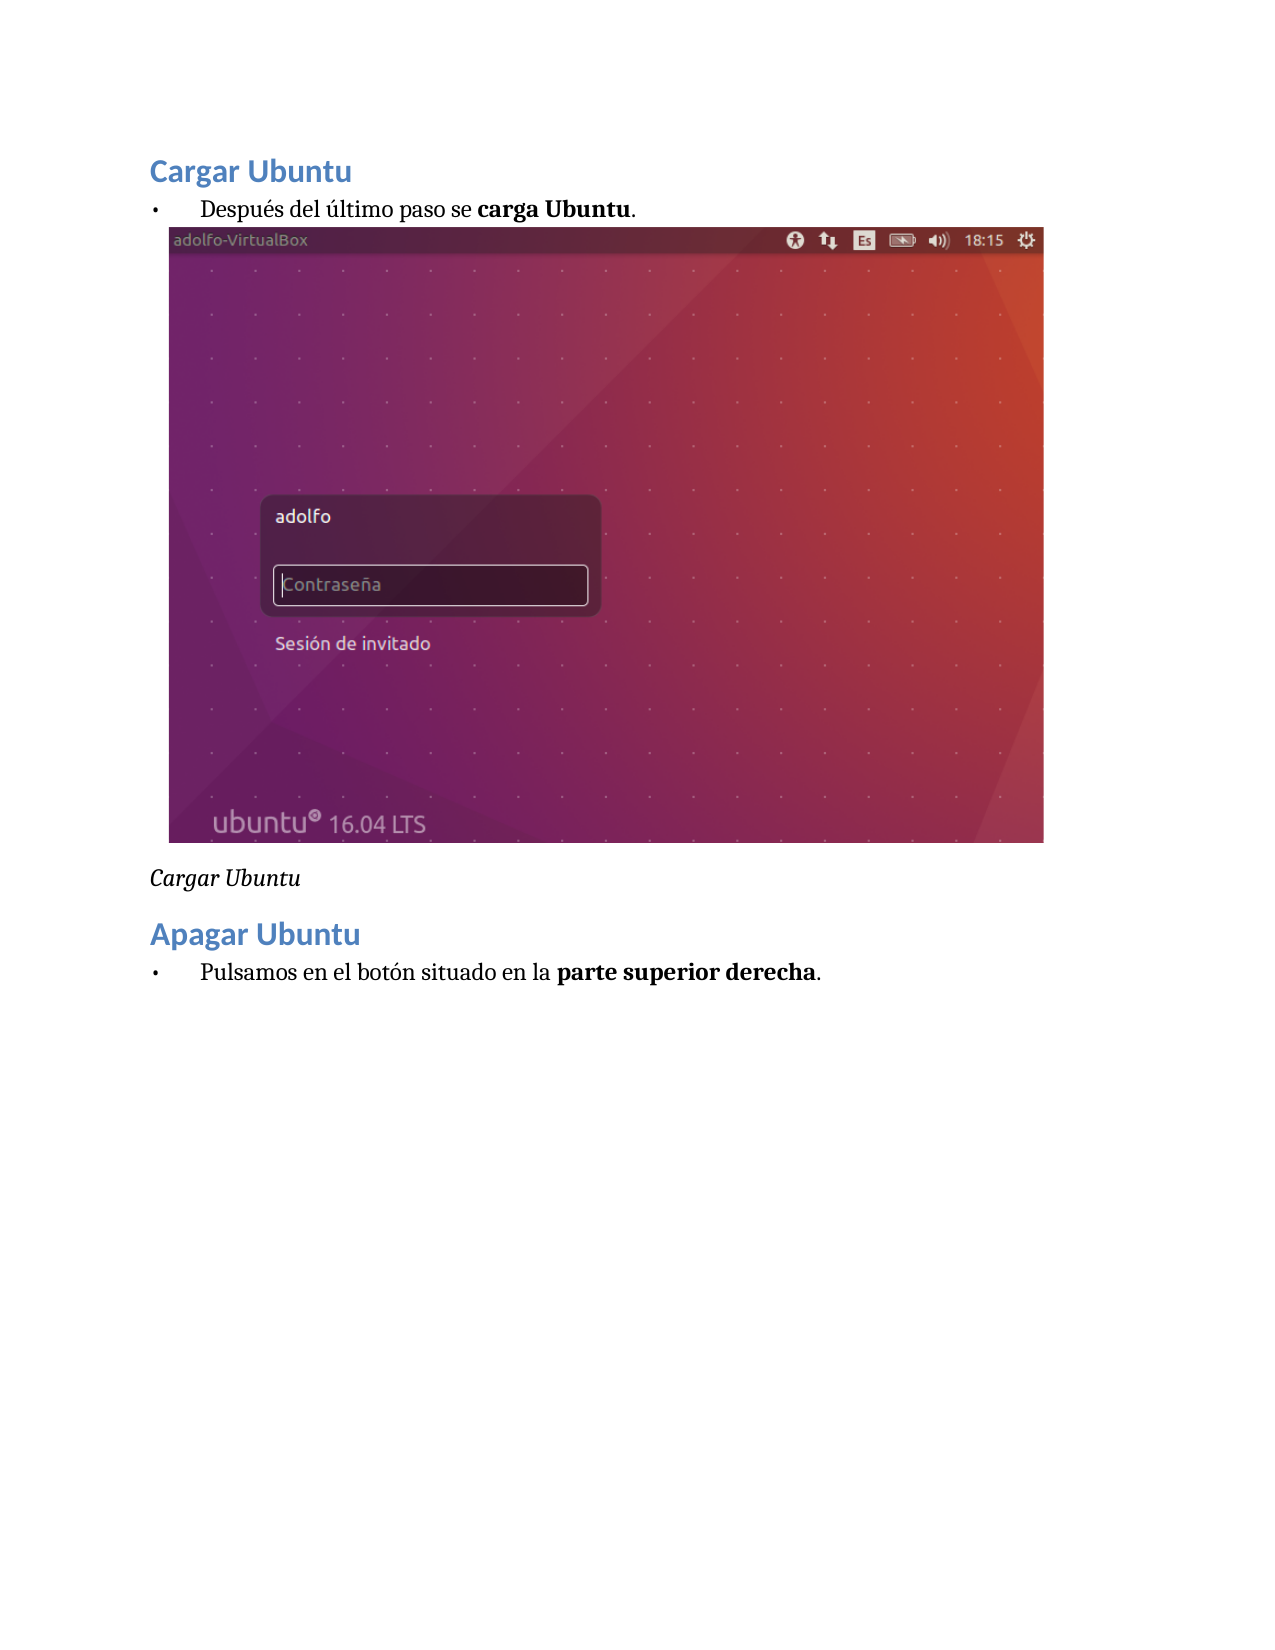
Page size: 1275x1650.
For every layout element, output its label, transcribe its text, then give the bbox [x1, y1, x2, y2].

list Pulsamos en el botón situado en la parte superior derecha. [150, 958, 1125, 986]
picture [168, 227, 1044, 843]
text Cargar Ubuntu [150, 863, 1125, 892]
subtitle Cargar Ubuntu [150, 150, 1125, 191]
list Después del último paso se carga Ubuntu. [150, 194, 1125, 223]
subtitle Apagar Ubuntu [150, 913, 1125, 954]
